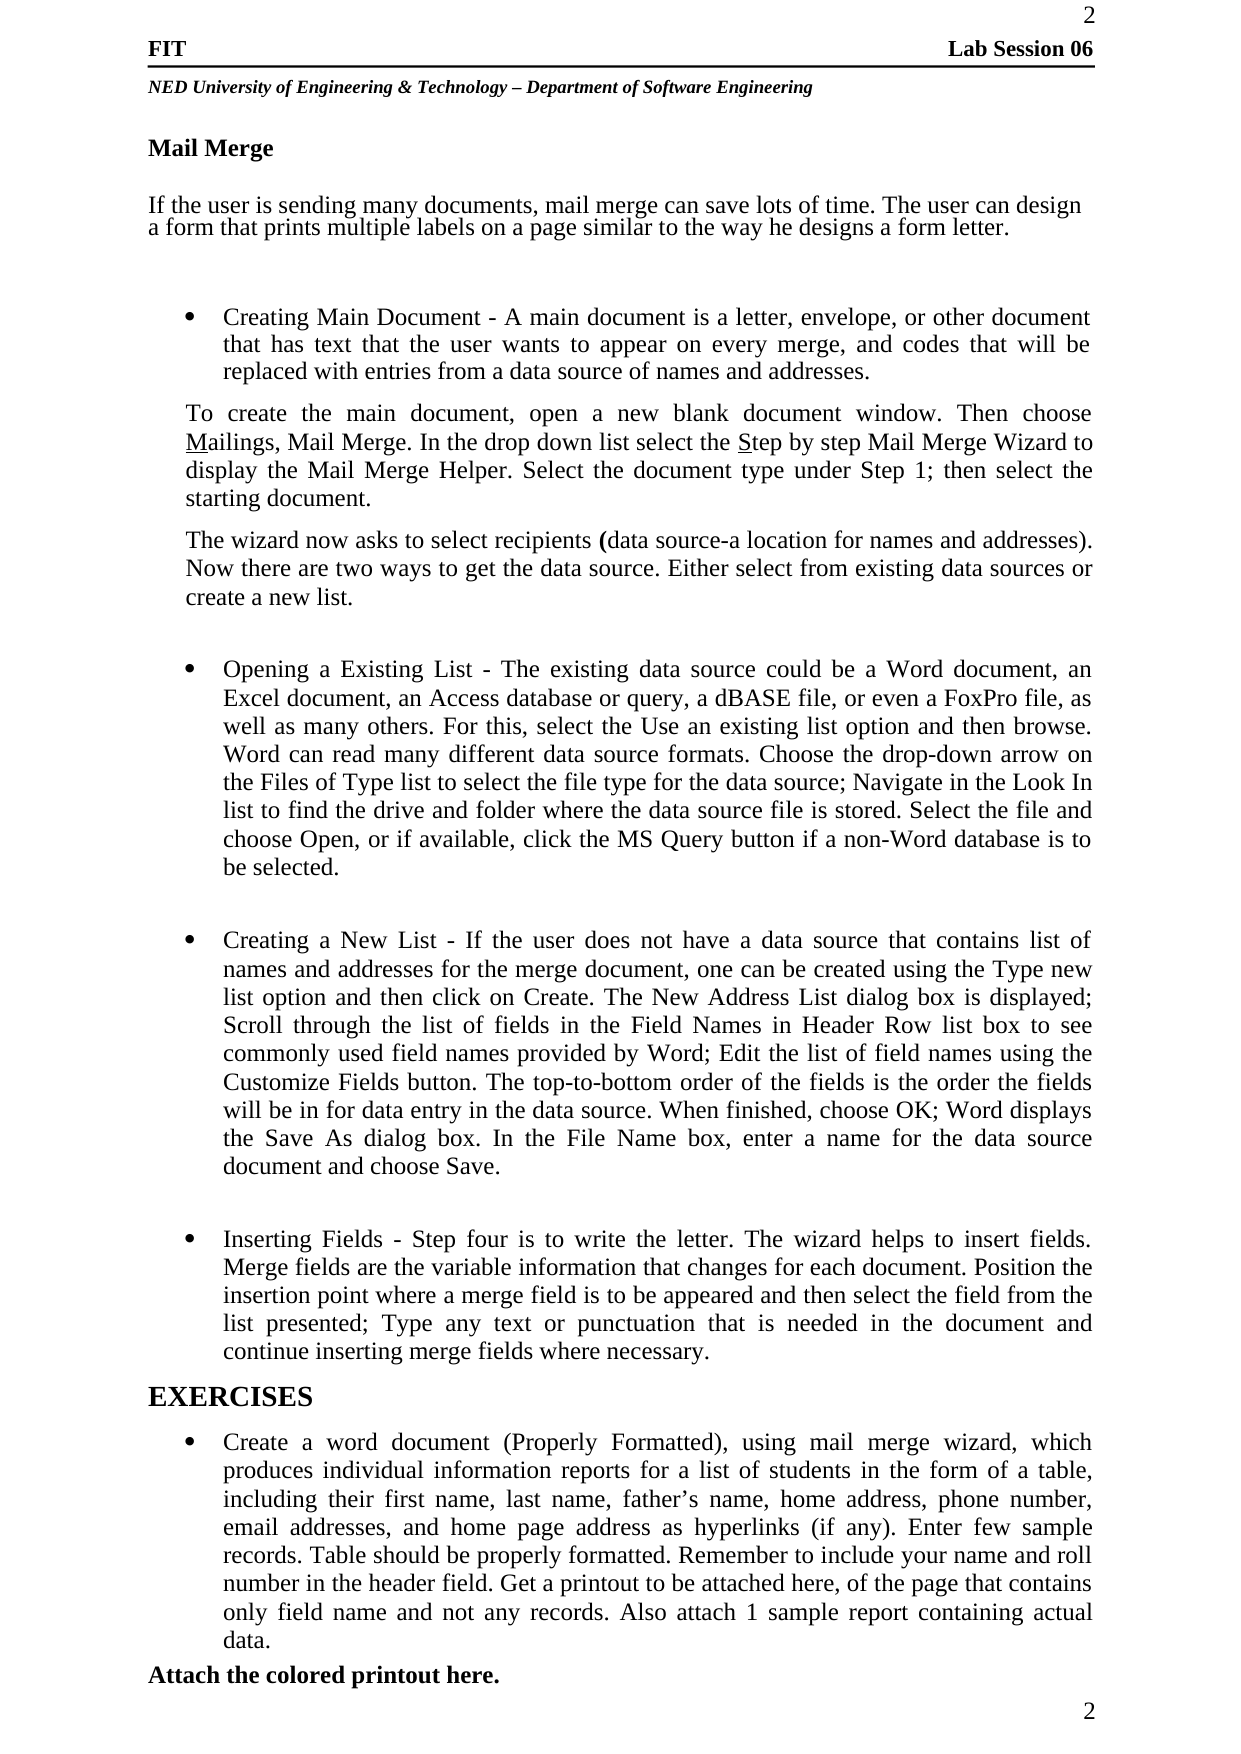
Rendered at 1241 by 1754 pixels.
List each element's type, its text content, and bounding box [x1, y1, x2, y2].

text Attach the colored printout here. [148, 1660, 1096, 1689]
text To create the main document, open a new blank document window. Then choose Mailings, Mail Merge. In the drop down list select the Step by step Mail Merge Wizard to display the Mail Merge Helper. Select the document type under Step 1; then select the starting document. [185, 399, 1093, 512]
text EXERCISES [148, 1379, 1096, 1413]
text The wizard now asks to select recipients (data source-a location for names and addresses). Now there are two ways to get the data source. Either select from existing data sources or create a new list. [185, 526, 1093, 610]
list Inserting Fields - Step four is to write the letter. The wizard helps to insert fields. Merge fields are the variable information that changes for each document. Position the insertion point where a merge field is to be appeared and then select the field from the list presented; Type any text or punctuation that is needed in the document and continue inserting merge fields where necessary. [185, 1225, 1093, 1364]
list Creating a New List - If the user does not have a data source that contains list of names and addresses for the merge document, one can be created using the Type new list option and then click on Create. The New Address List dialog box is displayed; Scroll through the list of fields in the Field Names in Header Row list box to see commonly used field names provided by Word; Edit the list of field names using the Customize Fields button. The top-to-bottom order of the fields is the order the fields will be in for data entry in the data source. When finished, choose OK; Word displays the Save As dialog box. In the File Name box, enter a name for the data source document and choose Save. [185, 926, 1093, 1180]
text If the user is sending many documents, mail merge can save lots of time. The user can design a form that prints multiple labels on a page similar to the way he designs a form letter. [148, 196, 1096, 240]
list Creating Main Document - A main document is a letter, envelope, or other document that has text that the user wants to appear on every merge, and codes that will be replaced with entries from a data source of names and addresses. [185, 303, 1091, 385]
text Mail Merge [148, 139, 1096, 161]
list Create a word document (Properly Formatted), using mail merge wizard, which produces individual information reports for a list of students in the form of a table, including their first name, last name, father’s name, home address, phone number, email addresses, and home page address as hyperlinks (if any). Enter few sample records. Table should be properly formatted. Remember to include your name and roll number in the header field. Get a printout to be attached here, of the page that contains only field name and not any records. Also attach 1 sample report containing actual data. [185, 1428, 1093, 1654]
list Opening a Existing List - The existing data source could be a Word document, an Excel document, an Access database or query, a dBASE file, or even a FoxPro file, as well as many others. For this, select the Use an existing list option and then browse. Word can read many different data source formats. Choose the drop-down arrow on the Files of Type list to select the file type for the data source; Navigate in the Look In list to find the drive and folder where the data source file is stored. Select the file and choose Open, or if available, click the MS Query button if a non-Word database is to be selected. [185, 655, 1093, 881]
